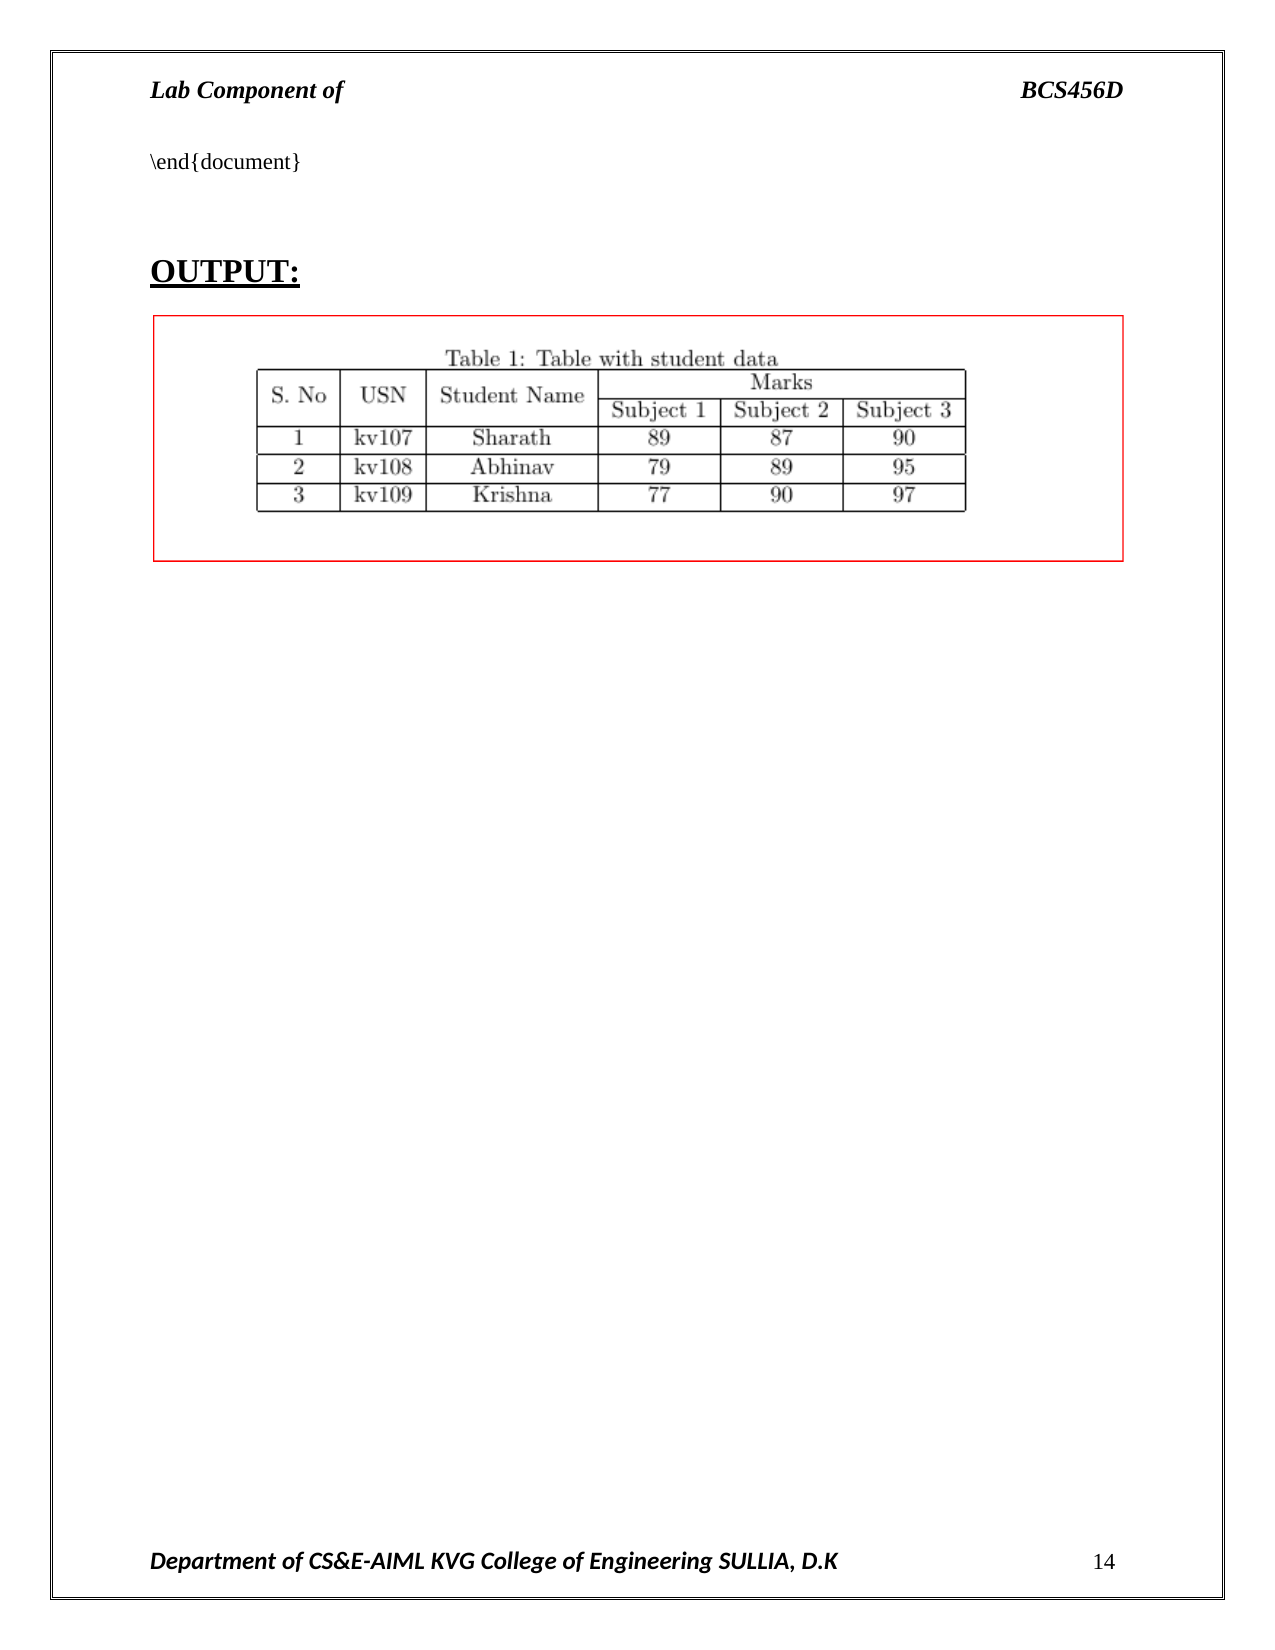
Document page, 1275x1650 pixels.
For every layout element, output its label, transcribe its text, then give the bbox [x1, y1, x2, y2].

text \end{document} [150, 148, 1139, 174]
text OUTPUT: [150, 251, 1139, 289]
picture [153, 315, 1124, 562]
